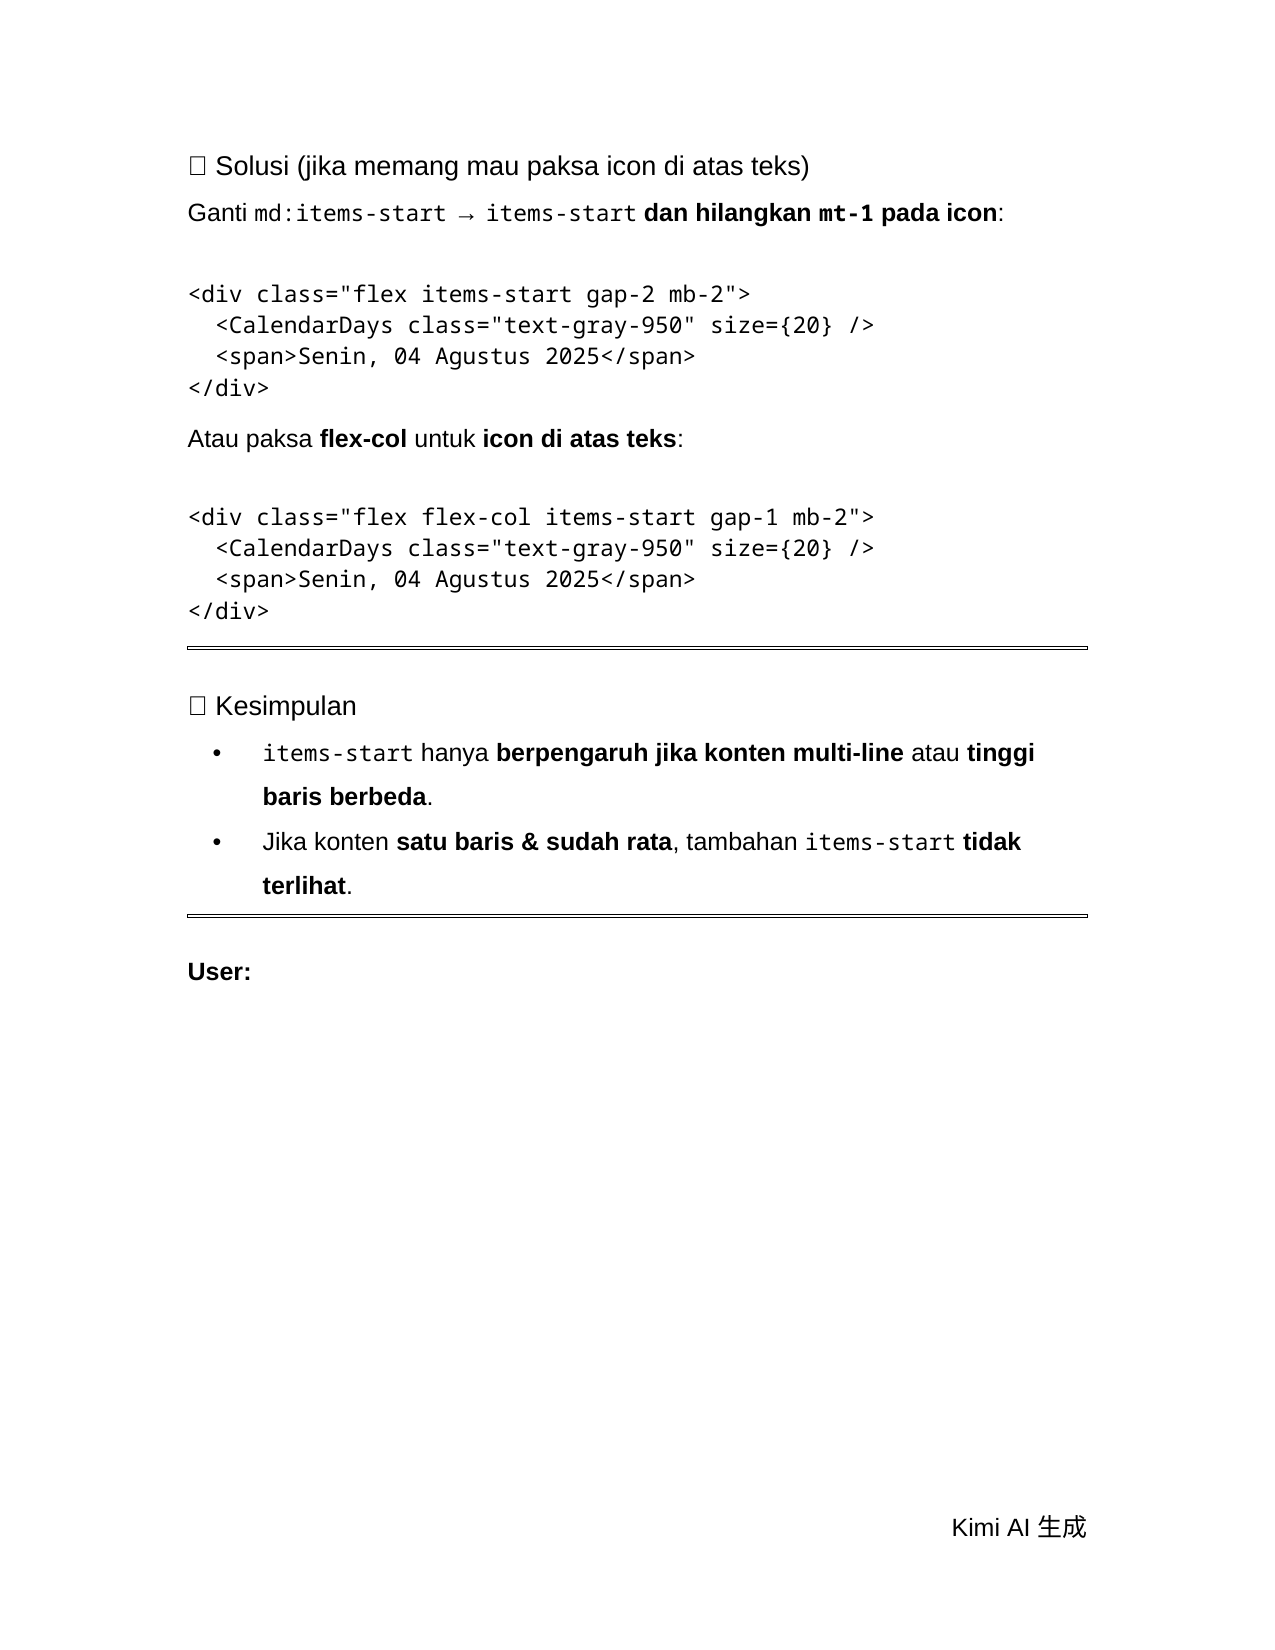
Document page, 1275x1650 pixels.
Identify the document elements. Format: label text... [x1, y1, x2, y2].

subtitle 📌 Kesimpulan [187, 690, 1087, 721]
text <div class="flex flex-col items-start gap-1 mb-2"> <CalendarDays class="text-gray-950" size={20} /> <span>Senin, 04 Agustus 2025</span> </div> [187, 467, 1087, 626]
list Jika konten satu baris & sudah rata, tambahan items-start tidak terlihat. [212, 825, 1087, 900]
text Ganti md:items-start → items-start dan hilangkan mt-1 pada icon: [187, 197, 1087, 228]
text <div class="flex items-start gap-2 mb-2"> <CalendarDays class="text-gray-950" size={20} /> <span>Senin, 04 Agustus 2025</span> </div> [187, 244, 1087, 403]
subtitle ✅ Solusi (jika memang mau paksa icon di atas teks) [187, 150, 1087, 181]
text Atau paksa flex-col untuk icon di atas teks: [187, 424, 1087, 452]
list items-start hanya berpengaruh jika konten multi-line atau tinggi baris berbeda. [212, 737, 1087, 811]
text User: [187, 957, 1087, 986]
